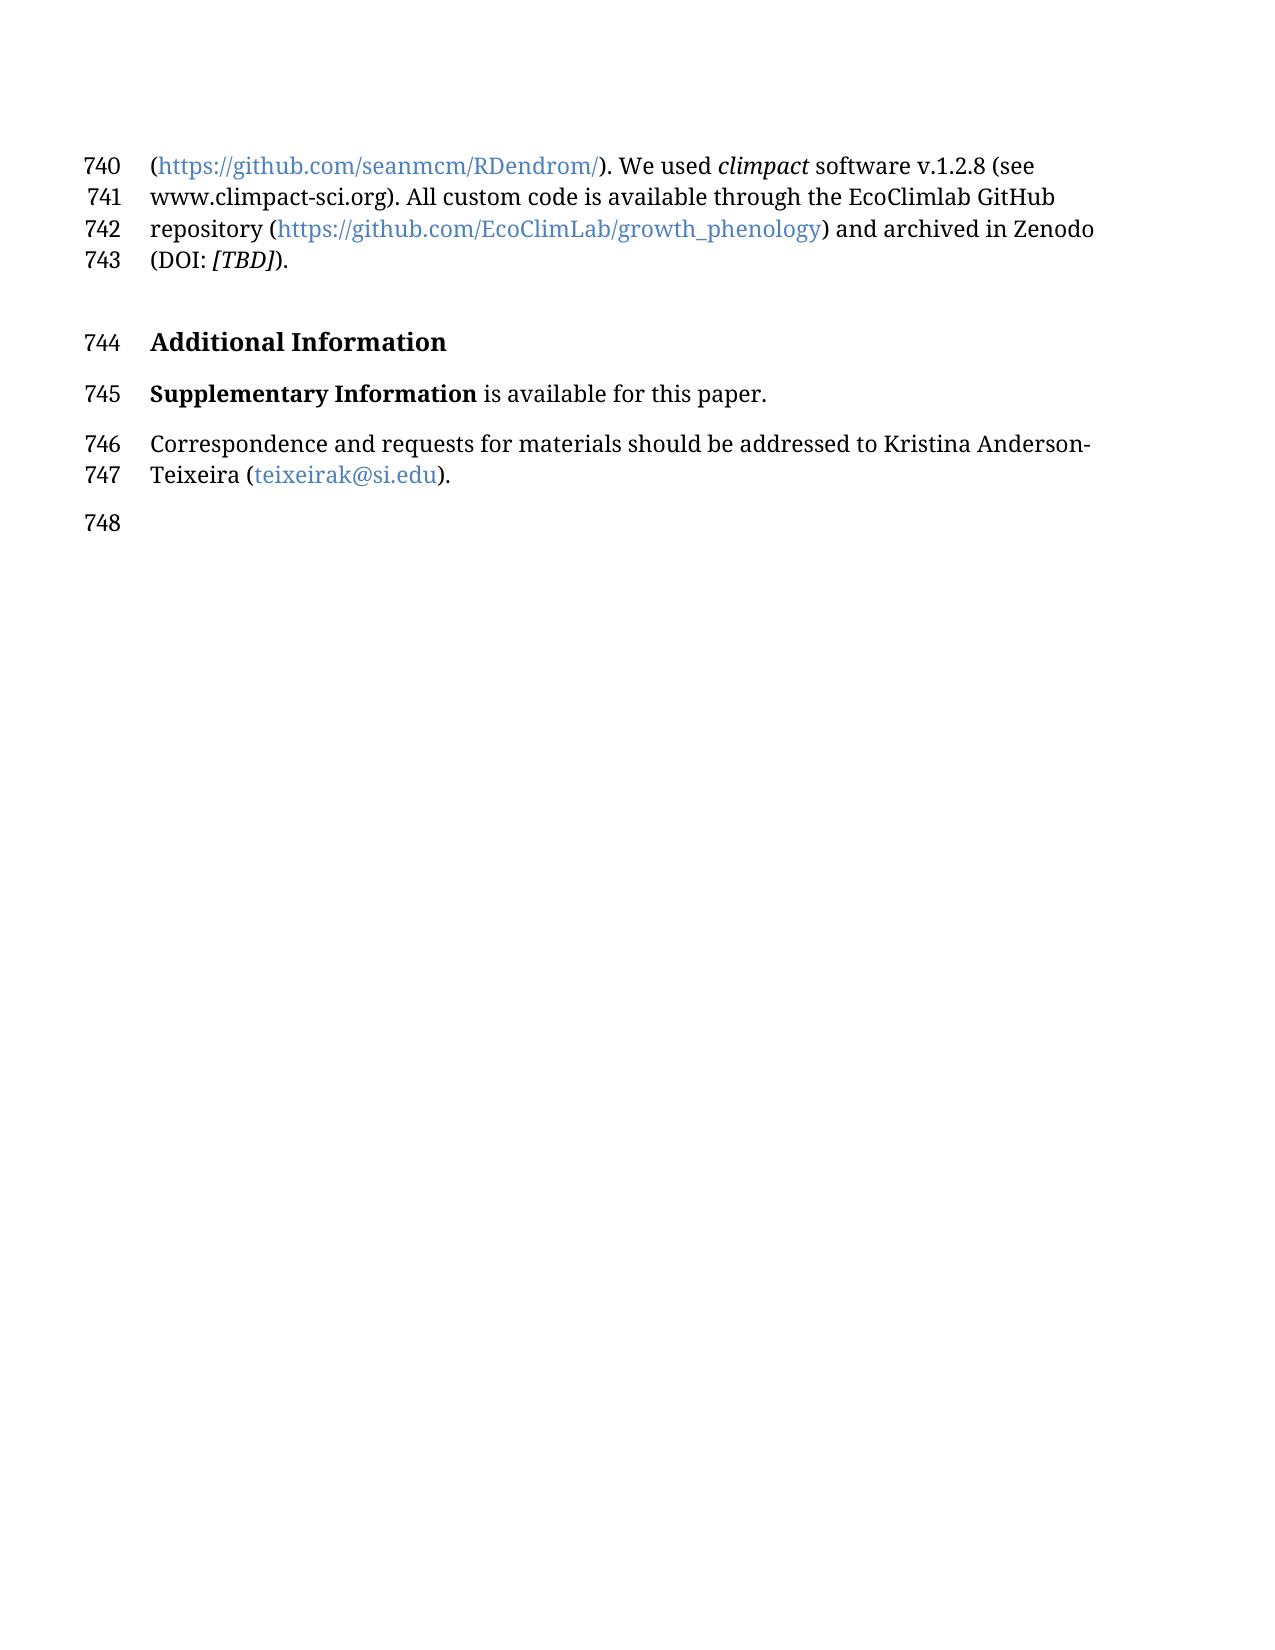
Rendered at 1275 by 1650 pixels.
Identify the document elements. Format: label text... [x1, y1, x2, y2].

text Supplementary Information is available for this paper. [150, 378, 1125, 409]
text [150, 150, 1125, 275]
subtitle Additional Information [150, 325, 1125, 359]
text Correspondence and requests for materials should be addressed to Kristina Anderson-Teixeira (teixeirak@si.edu). [150, 428, 1125, 490]
